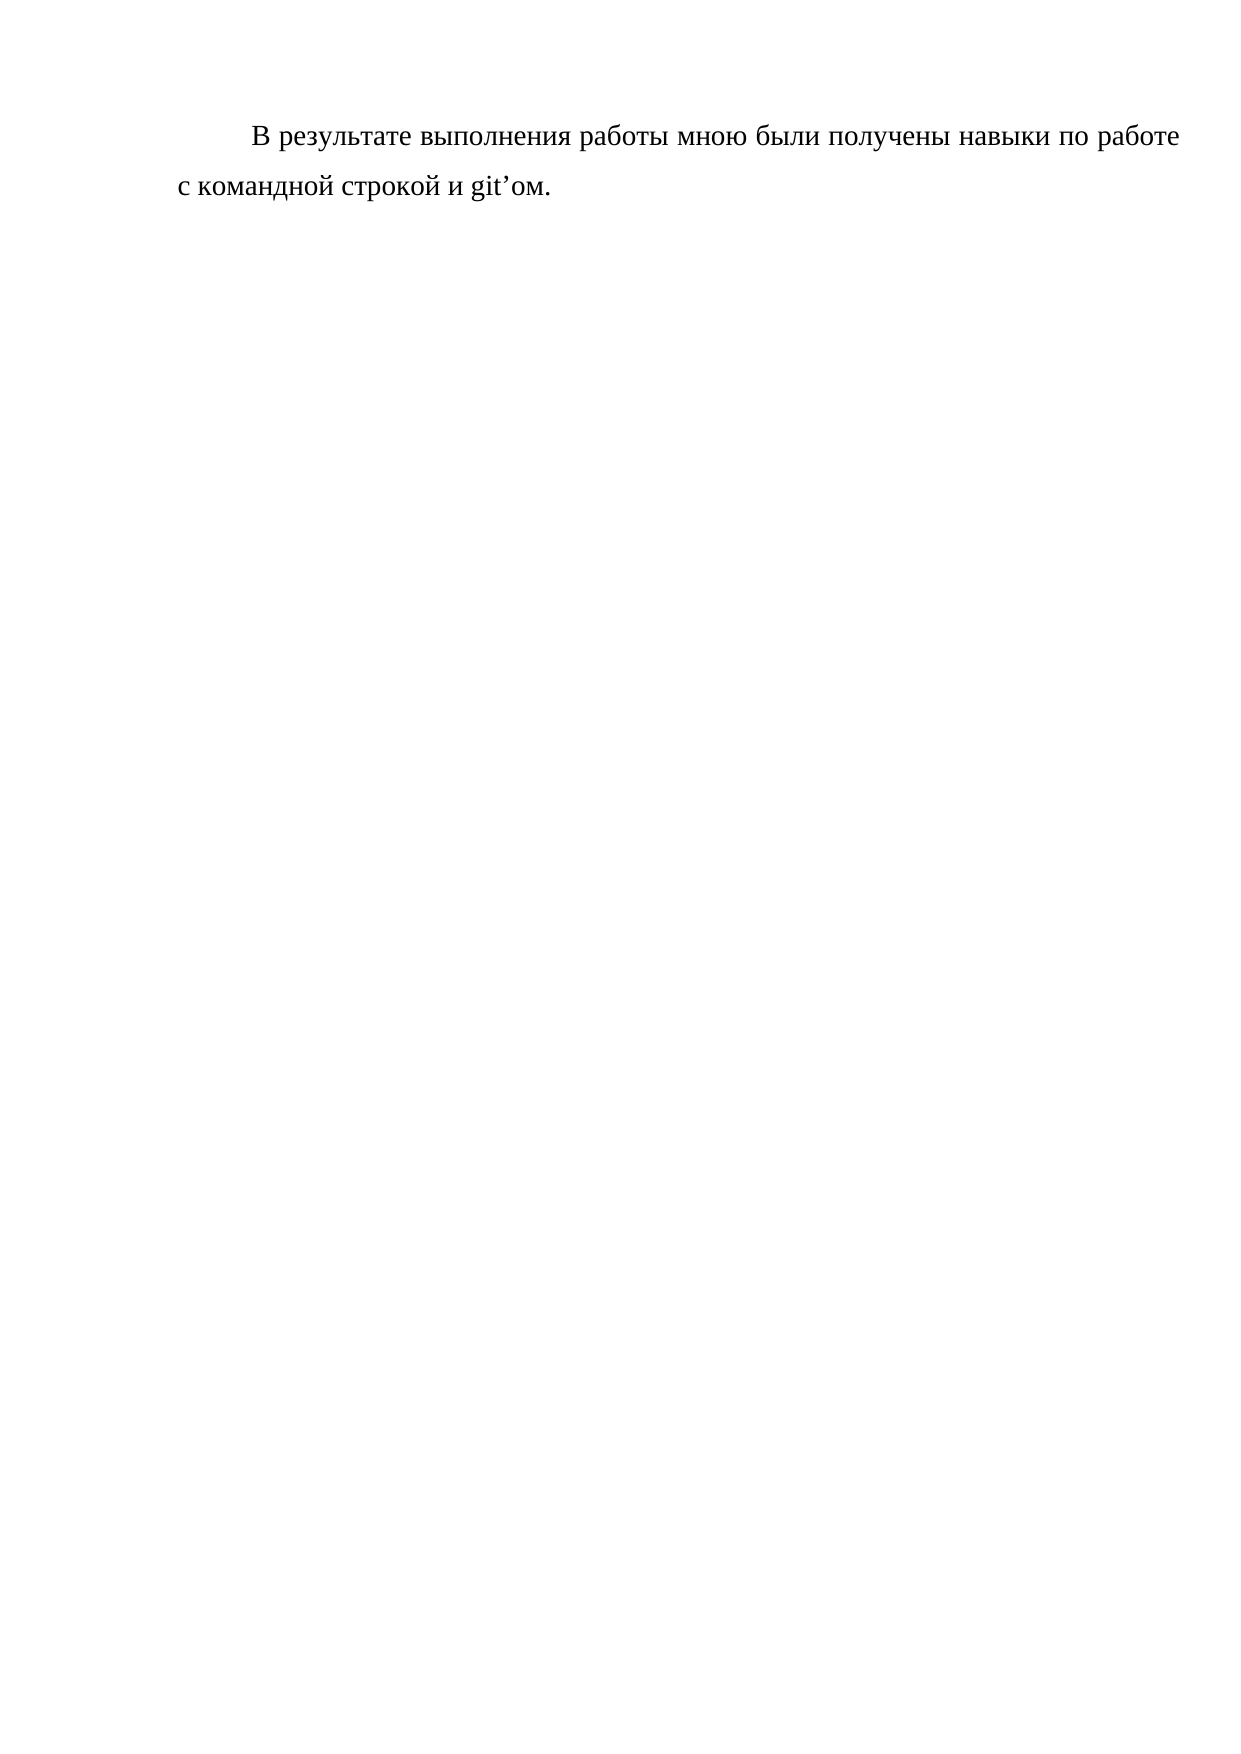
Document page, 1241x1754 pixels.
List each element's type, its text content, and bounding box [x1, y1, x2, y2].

text В результате выполнения работы мною были получены навыки по работе с командной строкой и git’ом. [177, 118, 1181, 202]
